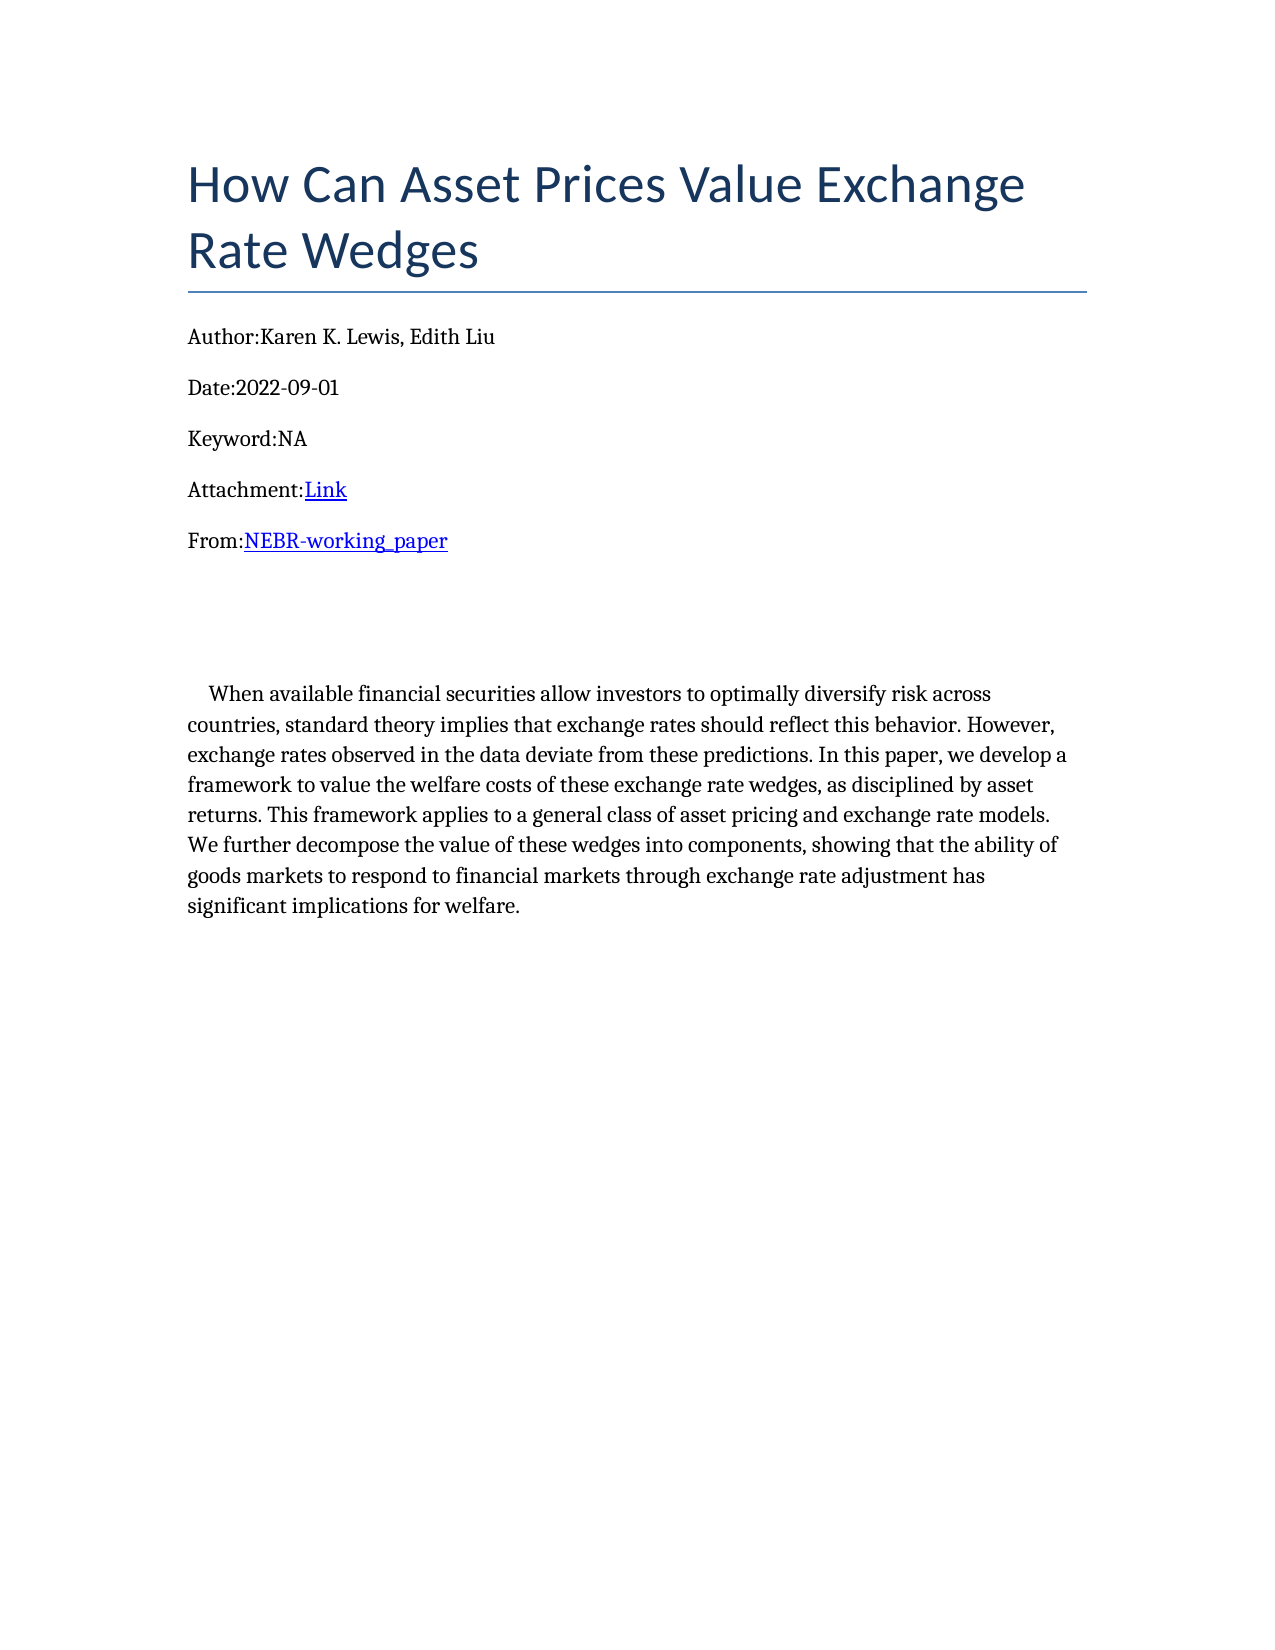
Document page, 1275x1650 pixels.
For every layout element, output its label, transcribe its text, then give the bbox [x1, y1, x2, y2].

text Author:Karen K. Lewis, Edith Liu [187, 324, 1087, 350]
text Keyword:NA [187, 426, 1087, 452]
text From:NEBR-working_paper [187, 528, 1087, 554]
text Attachment:Link [187, 477, 1087, 503]
text When available financial securities allow investors to optimally diversify risk across countries, standard theory implies that exchange rates should reflect this behavior. However, exchange rates observed in the data deviate from these predictions. In this paper, we develop a framework to value the welfare costs of these exchange rate wedges, as disciplined by asset returns. This framework applies to a general class of asset pricing and exchange rate models. We further decompose the value of these wedges into components, showing that the ability of goods markets to respond to financial markets through exchange rate adjustment has significant implications for welfare. [187, 681, 1087, 919]
title How Can Asset Prices Value Exchange Rate Wedges [187, 150, 1087, 293]
text Date:2022-09-01 [187, 375, 1087, 401]
